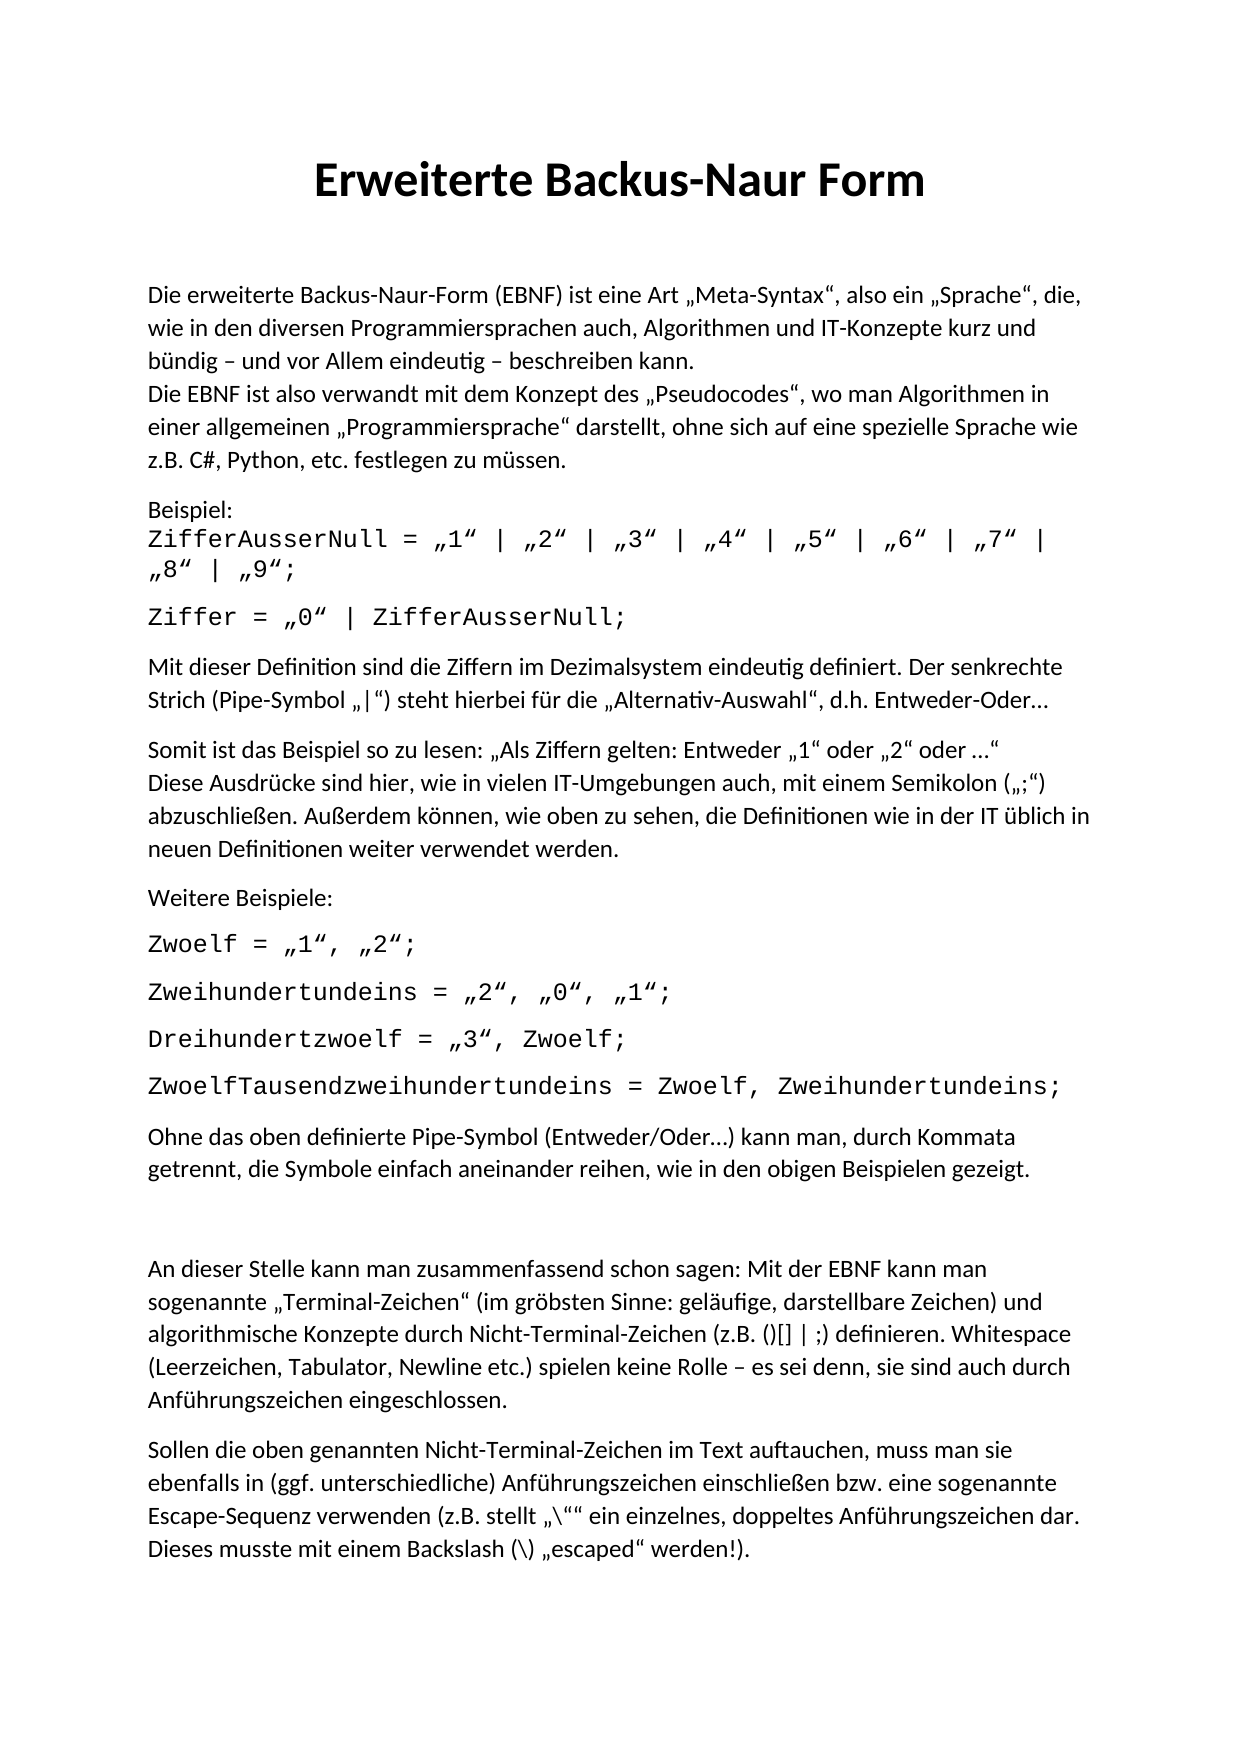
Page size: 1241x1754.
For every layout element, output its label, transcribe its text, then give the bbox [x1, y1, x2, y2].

text Beispiel: ZifferAusserNull = „1“ | „2“ | „3“ | „4“ | „5“ | „6“ | „7“ | „8“ | „9“; [148, 494, 1093, 585]
text Sollen die oben genannten Nicht-Terminal-Zeichen im Text auftauchen, muss man sie ebenfalls in (ggf. unterschiedliche) Anführungszeichen einschließen bzw. eine sogenannte Escape-Sequenz verwenden (z.B. stellt „\““ ein einzelnes, doppeltes Anführungszeichen dar. Dieses musste mit einem Backslash (\) „escaped“ werden!). [148, 1434, 1093, 1563]
text Weitere Beispiele: [148, 882, 1093, 913]
text Die erweiterte Backus-Naur-Form (EBNF) ist eine Art „Meta-Syntax“, also ein „Sprache“, die, wie in den diversen Programmiersprachen auch, Algorithmen und IT-Konzepte kurz und bündig – und vor Allem eindeutig – beschreiben kann. Die EBNF ist also verwandt mit dem Konzept des „Pseudocodes“, wo man Algorithmen in einer allgemeinen „Programmiersprache“ darstellt, ohne sich auf eine spezielle Sprache wie z.B. C#, Python, etc. festlegen zu müssen. [148, 280, 1093, 475]
text Zwoelf = „1“, „2“; [148, 932, 1093, 960]
text Erweiterte Backus-Naur Form [148, 148, 1093, 209]
text An dieser Stelle kann man zusammenfassend schon sagen: Mit der EBNF kann man sogenannte „Terminal-Zeichen“ (im gröbsten Sinne: geläufige, darstellbare Zeichen) und algorithmische Konzepte durch Nicht-Terminal-Zeichen (z.B. ()[] | ;) definieren. Whitespace (Leerzeichen, Tabulator, Newline etc.) spielen keine Rolle – es sei denn, sie sind auch durch Anführungszeichen eingeschlossen. [148, 1253, 1093, 1415]
text Dreihundertzwoelf = „3“, Zwoelf; [148, 1026, 1093, 1054]
text Zweihundertundeins = „2“, „0“, „1“; [148, 979, 1093, 1007]
text ZwoelfTausendzweihundertundeins = Zwoelf, Zweihundertundeins; [148, 1073, 1093, 1102]
text Mit dieser Definition sind die Ziffern im Dezimalsystem eindeutig definiert. Der senkrechte Strich (Pipe-Symbol „|“) steht hierbei für die „Alternativ-Auswahl“, d.h. Entweder-Oder… [148, 651, 1093, 715]
text Somit ist das Beispiel so zu lesen: „Als Ziffern gelten: Entweder „1“ oder „2“ oder …“ Diese Ausdrücke sind hier, wie in vielen IT-Umgebungen auch, mit einem Semikolon („;“) abzuschließen. Außerdem können, wie oben zu sehen, die Definitionen wie in der IT üblich in neuen Definitionen weiter verwendet werden. [148, 734, 1093, 863]
text Ziffer = „0“ | ZifferAusserNull; [148, 604, 1093, 633]
text Ohne das oben definierte Pipe-Symbol (Entweder/Oder…) kann man, durch Kommata getrennt, die Symbole einfach aneinander reihen, wie in den obigen Beispielen gezeigt. [148, 1121, 1093, 1184]
